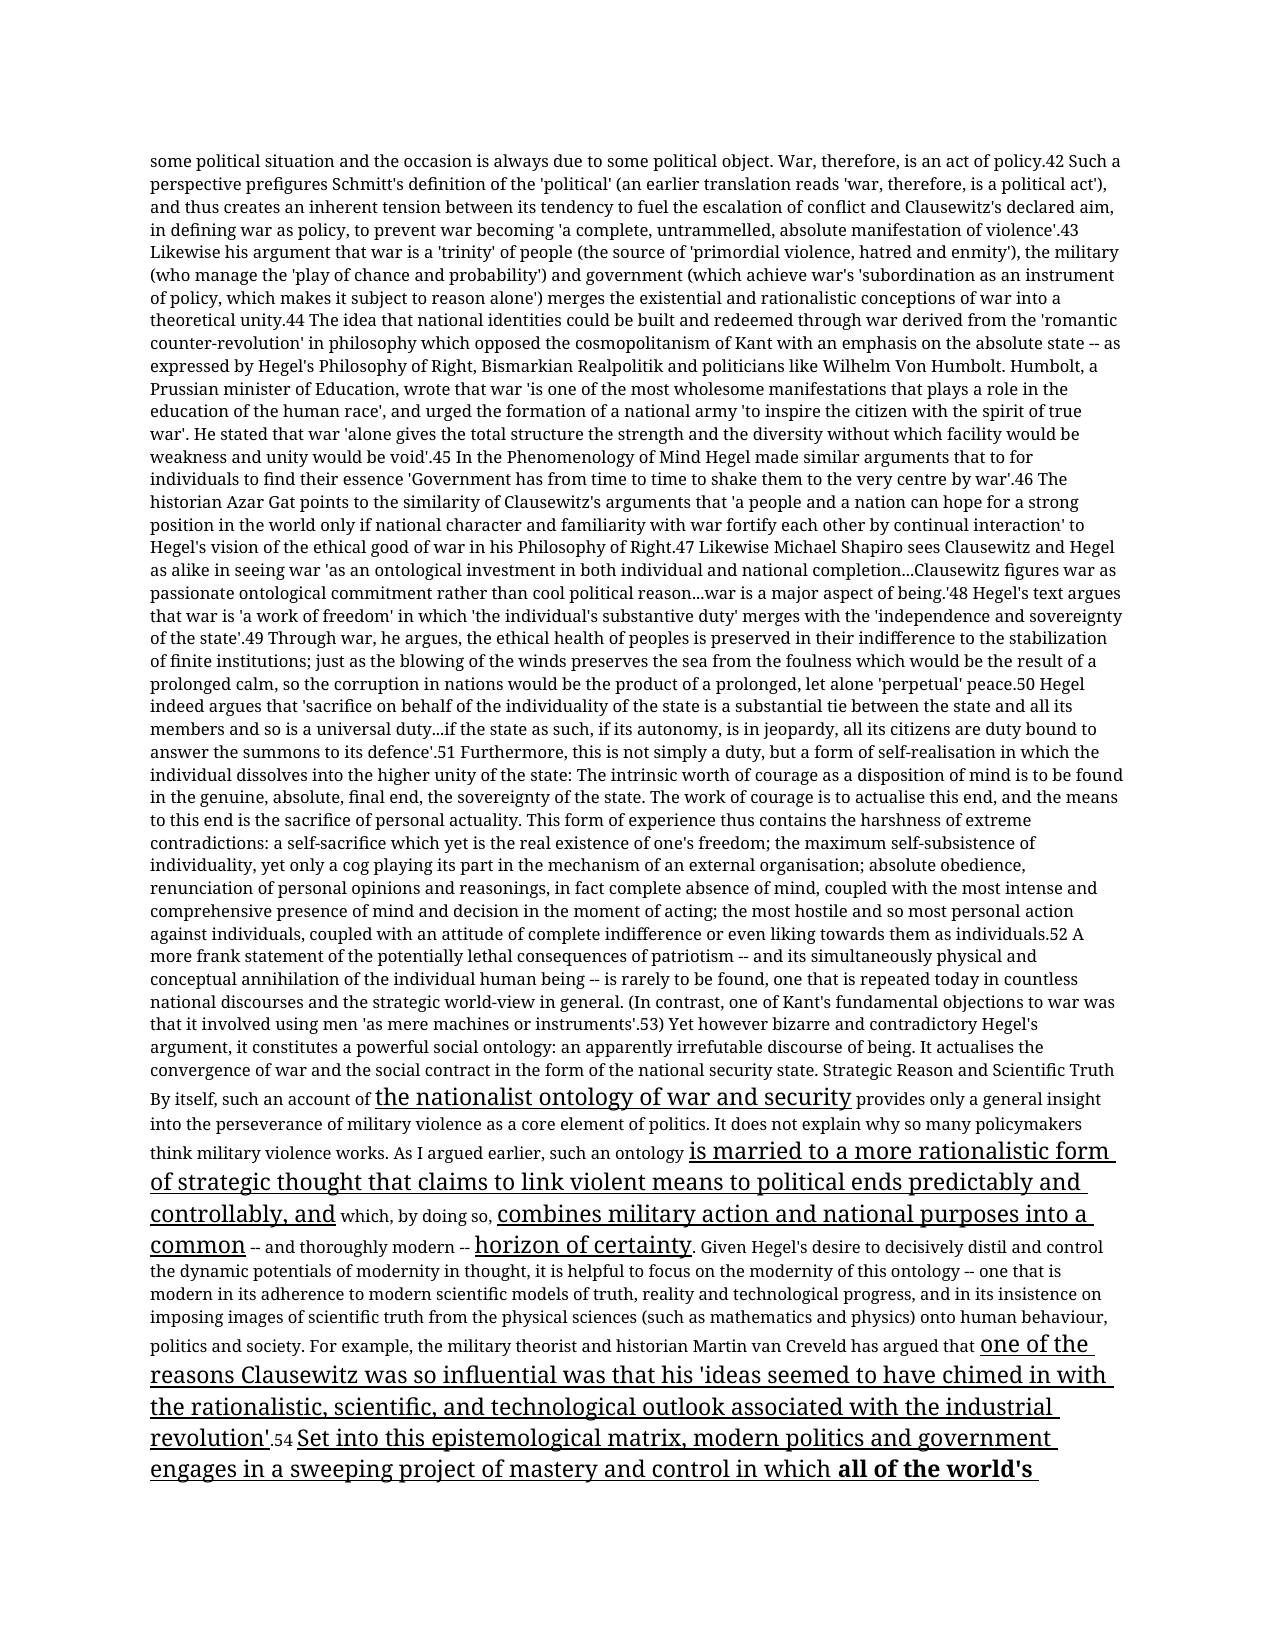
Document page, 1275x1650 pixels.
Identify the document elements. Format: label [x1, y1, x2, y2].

text [150, 150, 1125, 1484]
